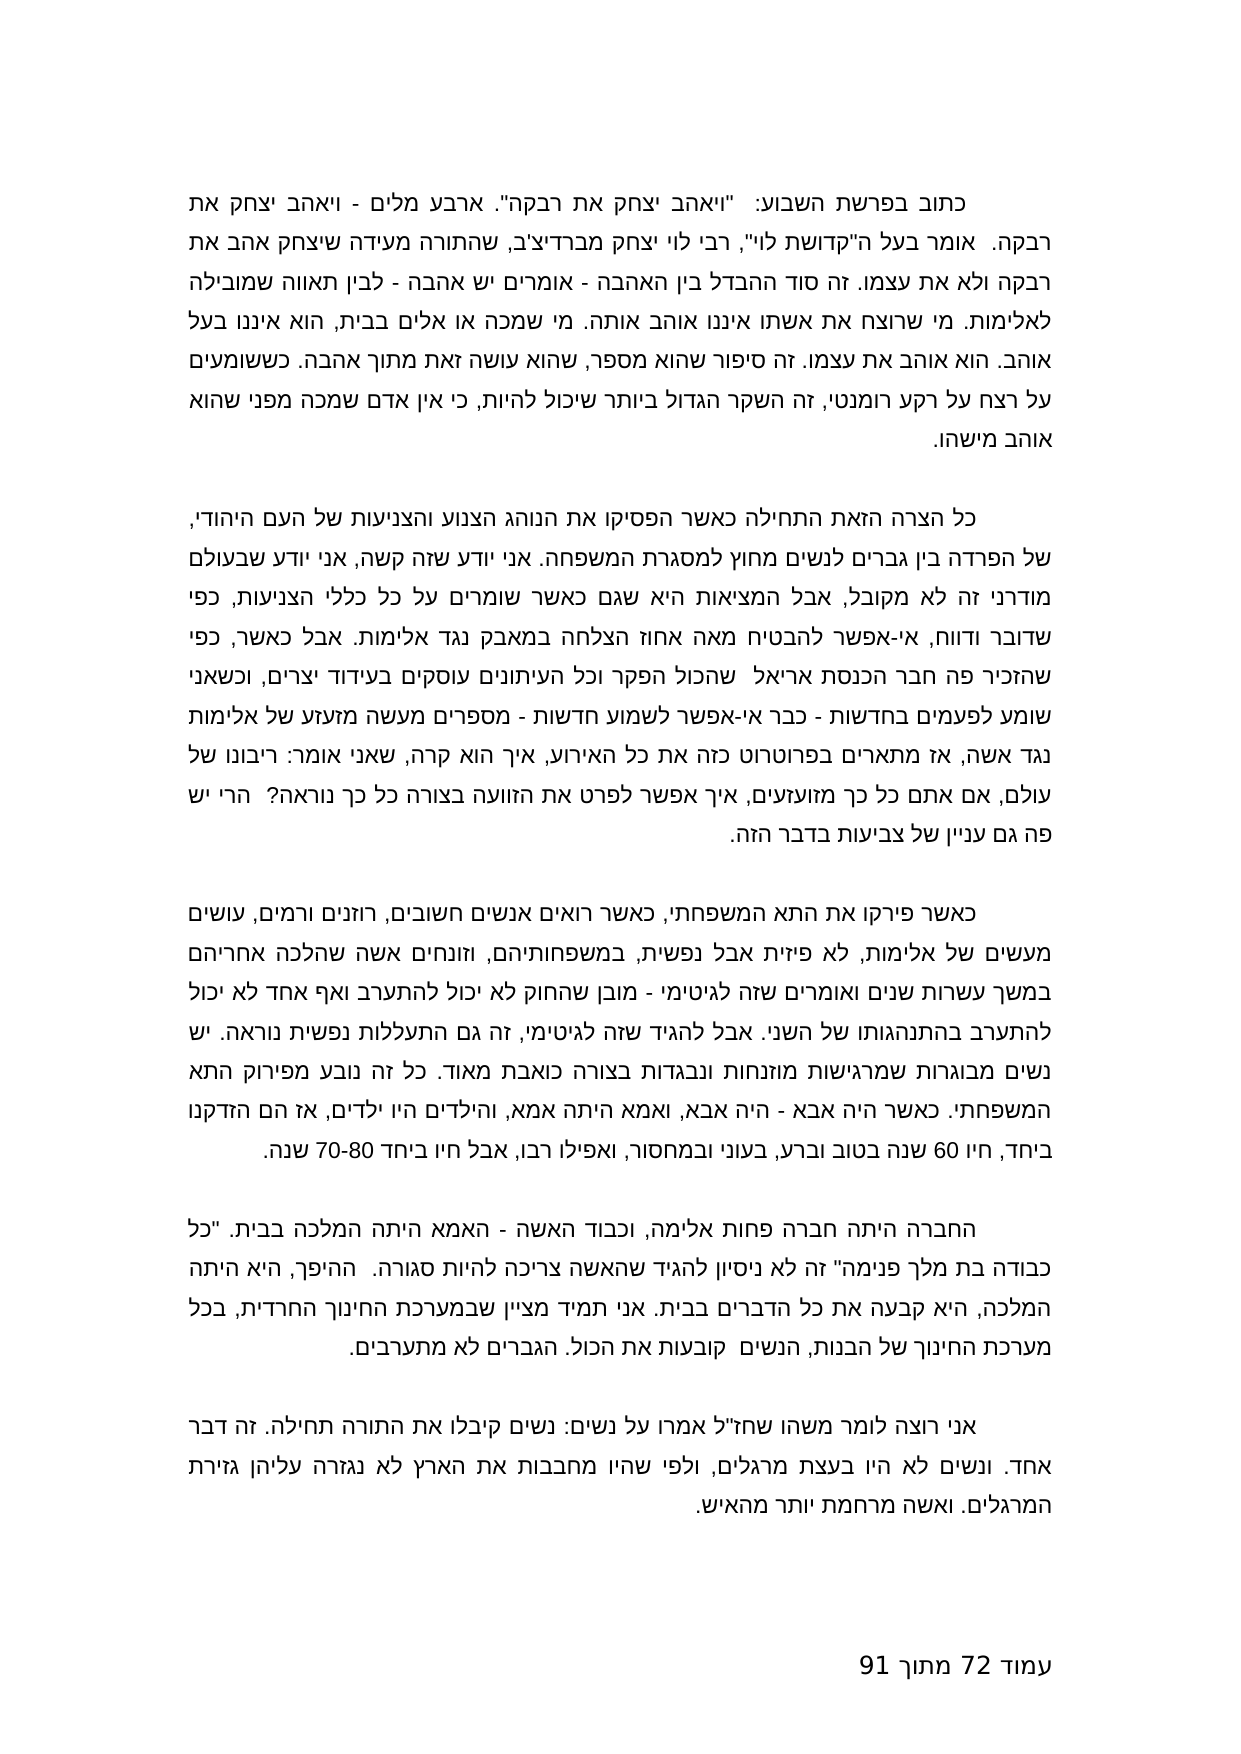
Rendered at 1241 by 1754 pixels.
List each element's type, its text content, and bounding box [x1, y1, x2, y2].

text כל הצרה הזאת התחילה כאשר הפסיקו את הנוהג הצנוע והצניעות של העם היהודי, של הפרדה בין גברים לנשים מחוץ למסגרת המשפחה. אני יודע שזה קשה, אני יודע שבעולם מודרני זה לא מקובל, אבל המציאות היא שגם כאשר שומרים על כל כללי הצניעות, כפי שדובר ודווח, אי-אפשר להבטיח מאה אחוז הצלחה במאבק נגד אלימות. אבל כאשר, כפי שהזכיר פה חבר הכנסת אריאל שהכול הפקר וכל העיתונים עוסקים בעידוד יצרים, וכשאני שומע לפעמים בחדשות - כבר אי-אפשר לשמוע חדשות - מספרים מעשה מזעזע של אלימות נגד אשה, אז מתארים בפרוטרוט כזה את כל האירוע, איך הוא קרה, שאני אומר: ריבונו של עולם, אם אתם כל כך מזועזעים, איך אפשר לפרט את הזוועה בצורה כל כך נוראה? הרי יש פה גם עניין של צביעות בדבר הזה. [187, 505, 1053, 847]
text כתוב בפרשת השבוע: "ויאהב יצחק את רבקה". ארבע מלים - ויאהב יצחק את רבקה. אומר בעל ה"קדושת לוי", רבי לוי יצחק מברדיצ'ב, שהתורה מעידה שיצחק אהב את רבקה ולא את עצמו. זה סוד ההבדל בין האהבה - אומרים יש אהבה - לבין תאווה שמובילה לאלימות. מי שרוצח את אשתו איננו אוהב אותה. מי שמכה או אלים בבית, הוא איננו בעל אוהב. הוא אוהב את עצמו. זה סיפור שהוא מספר, שהוא עושה זאת מתוך אהבה. כששומעים על רצח על רקע רומנטי, זה השקר הגדול ביותר שיכול להיות, כי אין אדם שמכה מפני שהוא אוהב מישהו. [187, 189, 1053, 453]
text החברה היתה חברה פחות אלימה, וכבוד האשה - האמא היתה המלכה בבית. "כל כבודה בת מלך פנימה" זה לא ניסיון להגיד שהאשה צריכה להיות סגורה. ההיפך, היא היתה המלכה, היא קבעה את כל הדברים בבית. אני תמיד מציין שבמערכת החינוך החרדית, בכל מערכת החינוך של הבנות, הנשים קובעות את הכול. הגברים לא מתערבים. [187, 1216, 1053, 1361]
text כאשר פירקו את התא המשפחתי, כאשר רואים אנשים חשובים, רוזנים ורמים, עושים מעשים של אלימות, לא פיזית אבל נפשית, במשפחותיהם, וזונחים אשה שהלכה אחריהם במשך עשרות שנים ואומרים שזה לגיטימי - מובן שהחוק לא יכול להתערב ואף אחד לא יכול להתערב בהתנהגותו של השני. אבל להגיד שזה לגיטימי, זה גם התעללות נפשית נוראה. יש נשים מבוגרות שמרגישות מוזנחות ונבגדות בצורה כואבת מאוד. כל זה נובע מפירוק התא המשפחתי. כאשר היה אבא - היה אבא, ואמא היתה אמא, והילדים היו ילדים, אז הם הזדקנו ביחד, חיו 60 שנה בטוב וברע, בעוני ובמחסור, ואפילו רבו, אבל חיו ביחד 70-80 שנה. [187, 900, 1053, 1163]
text אני רוצה לומר משהו שחז"ל אמרו על נשים: נשים קיבלו את התורה תחילה. זה דבר אחד. ונשים לא היו בעצת מרגלים, ולפי שהיו מחבבות את הארץ לא נגזרה עליהן גזירת המרגלים. ואשה מרחמת יותר מהאיש. [187, 1413, 1053, 1519]
